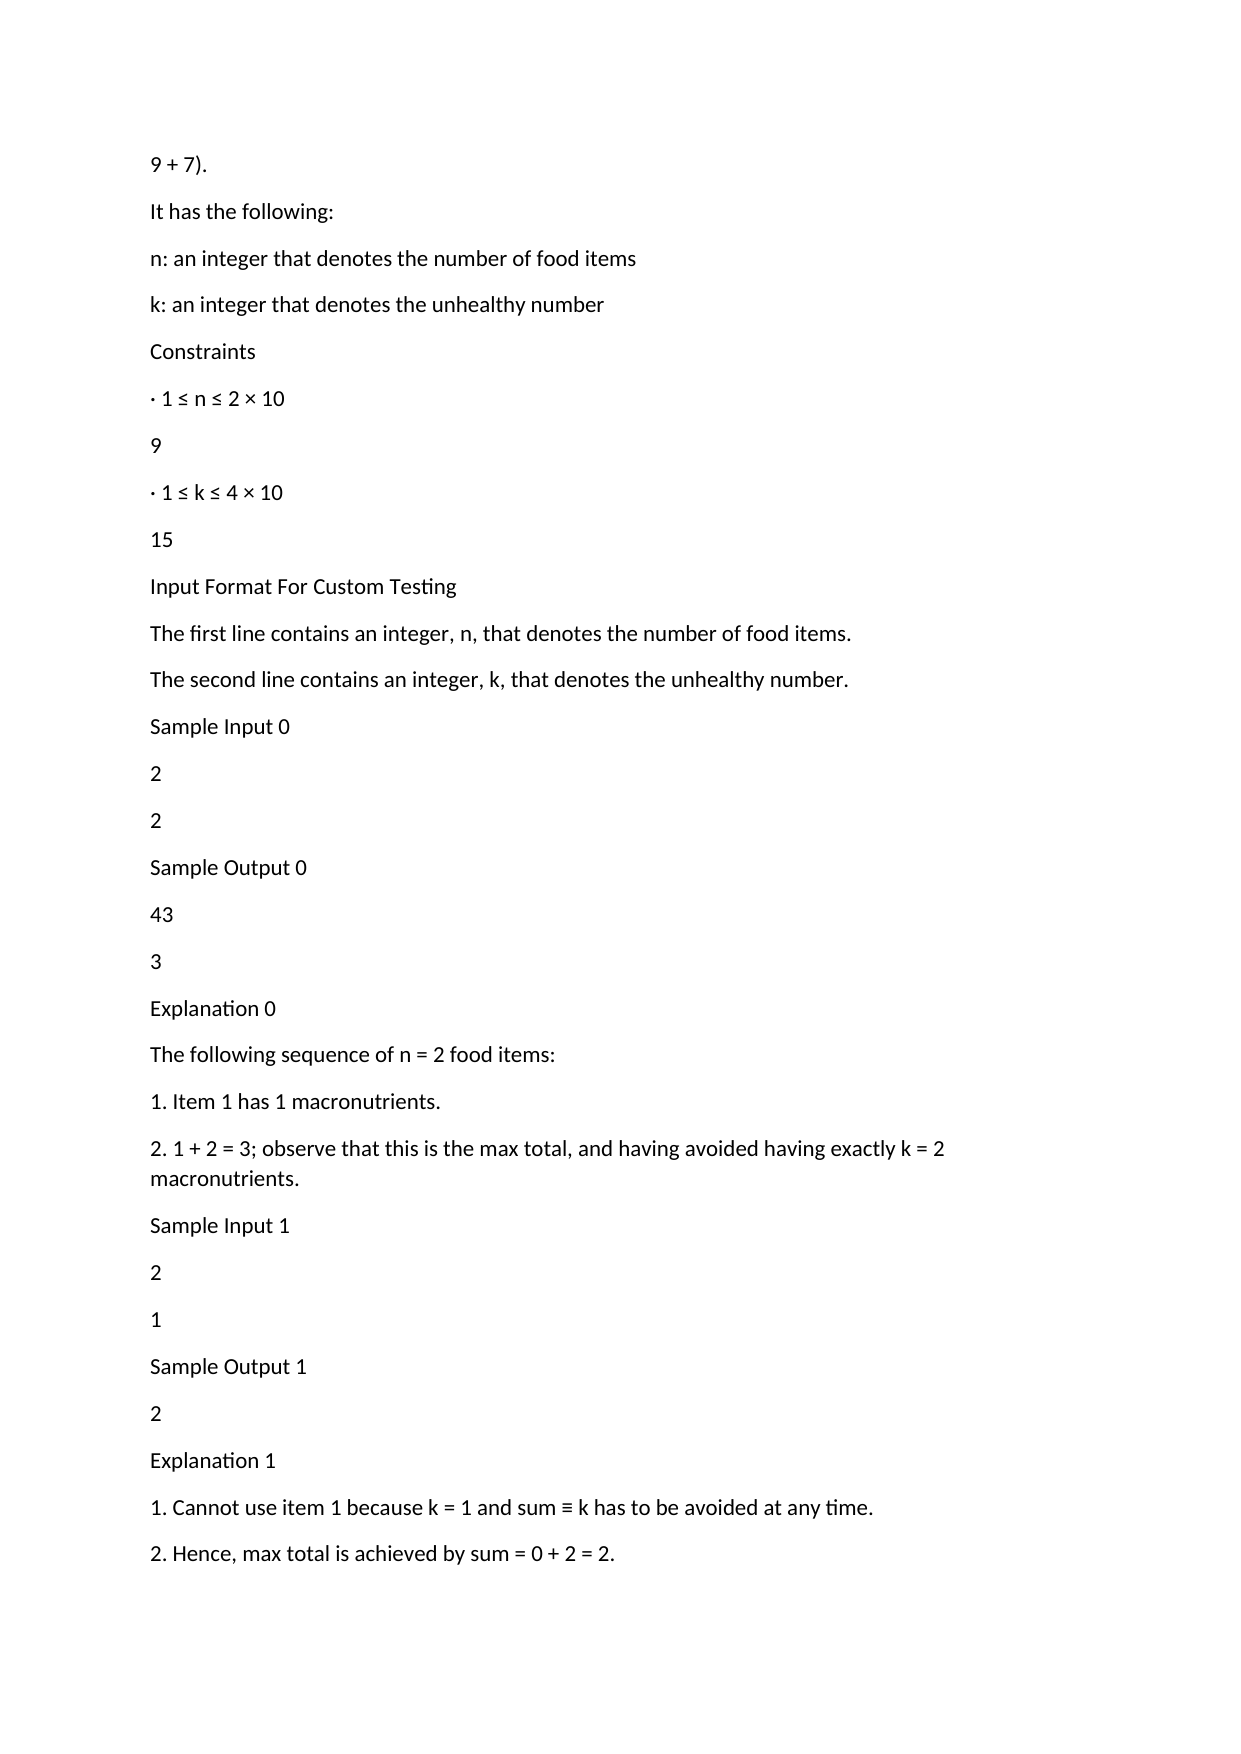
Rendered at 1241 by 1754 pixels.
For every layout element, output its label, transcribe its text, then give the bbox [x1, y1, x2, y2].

text 3 [150, 947, 1090, 975]
text The first line contains an integer, n, that denotes the number of food items. [150, 619, 1090, 647]
text Sample Output 1 [150, 1352, 1090, 1380]
text It has the following: [150, 197, 1090, 225]
text 1. Item 1 has 1 macronutrients. [150, 1087, 1090, 1116]
text Sample Input 0 [150, 712, 1090, 741]
text 1. Cannot use item 1 because k = 1 and sum ≡ k has to be avoided at any time. [150, 1493, 1090, 1521]
text 2 [150, 806, 1090, 834]
text · 1 ≤ k ≤ 4 × 10 [150, 478, 1090, 506]
text Constraints [150, 337, 1090, 366]
text 2. 1 + 2 = 3; observe that this is the max total, and having avoided having exactly k = 2 macronutrients. [150, 1134, 1090, 1193]
text Sample Input 1 [150, 1211, 1090, 1239]
text 2 [150, 1258, 1090, 1286]
text The second line contains an integer, k, that denotes the unhealthy number. [150, 666, 1090, 694]
text Sample Output 0 [150, 853, 1090, 881]
text 15 [150, 525, 1090, 553]
text 43 [150, 900, 1090, 928]
text n: an integer that denotes the number of food items [150, 244, 1090, 272]
text 9 [150, 431, 1090, 459]
text 9 + 7). [150, 150, 1090, 178]
text 2. Hence, max total is achieved by sum = 0 + 2 = 2. [150, 1539, 1090, 1568]
text Explanation 0 [150, 994, 1090, 1022]
text 2 [150, 1399, 1090, 1427]
text · 1 ≤ n ≤ 2 × 10 [150, 384, 1090, 412]
text 2 [150, 759, 1090, 787]
text Explanation 1 [150, 1446, 1090, 1474]
text 1 [150, 1305, 1090, 1333]
text k: an integer that denotes the unhealthy number [150, 291, 1090, 319]
text The following sequence of n = 2 food items: [150, 1041, 1090, 1069]
text Input Format For Custom Testing [150, 572, 1090, 600]
